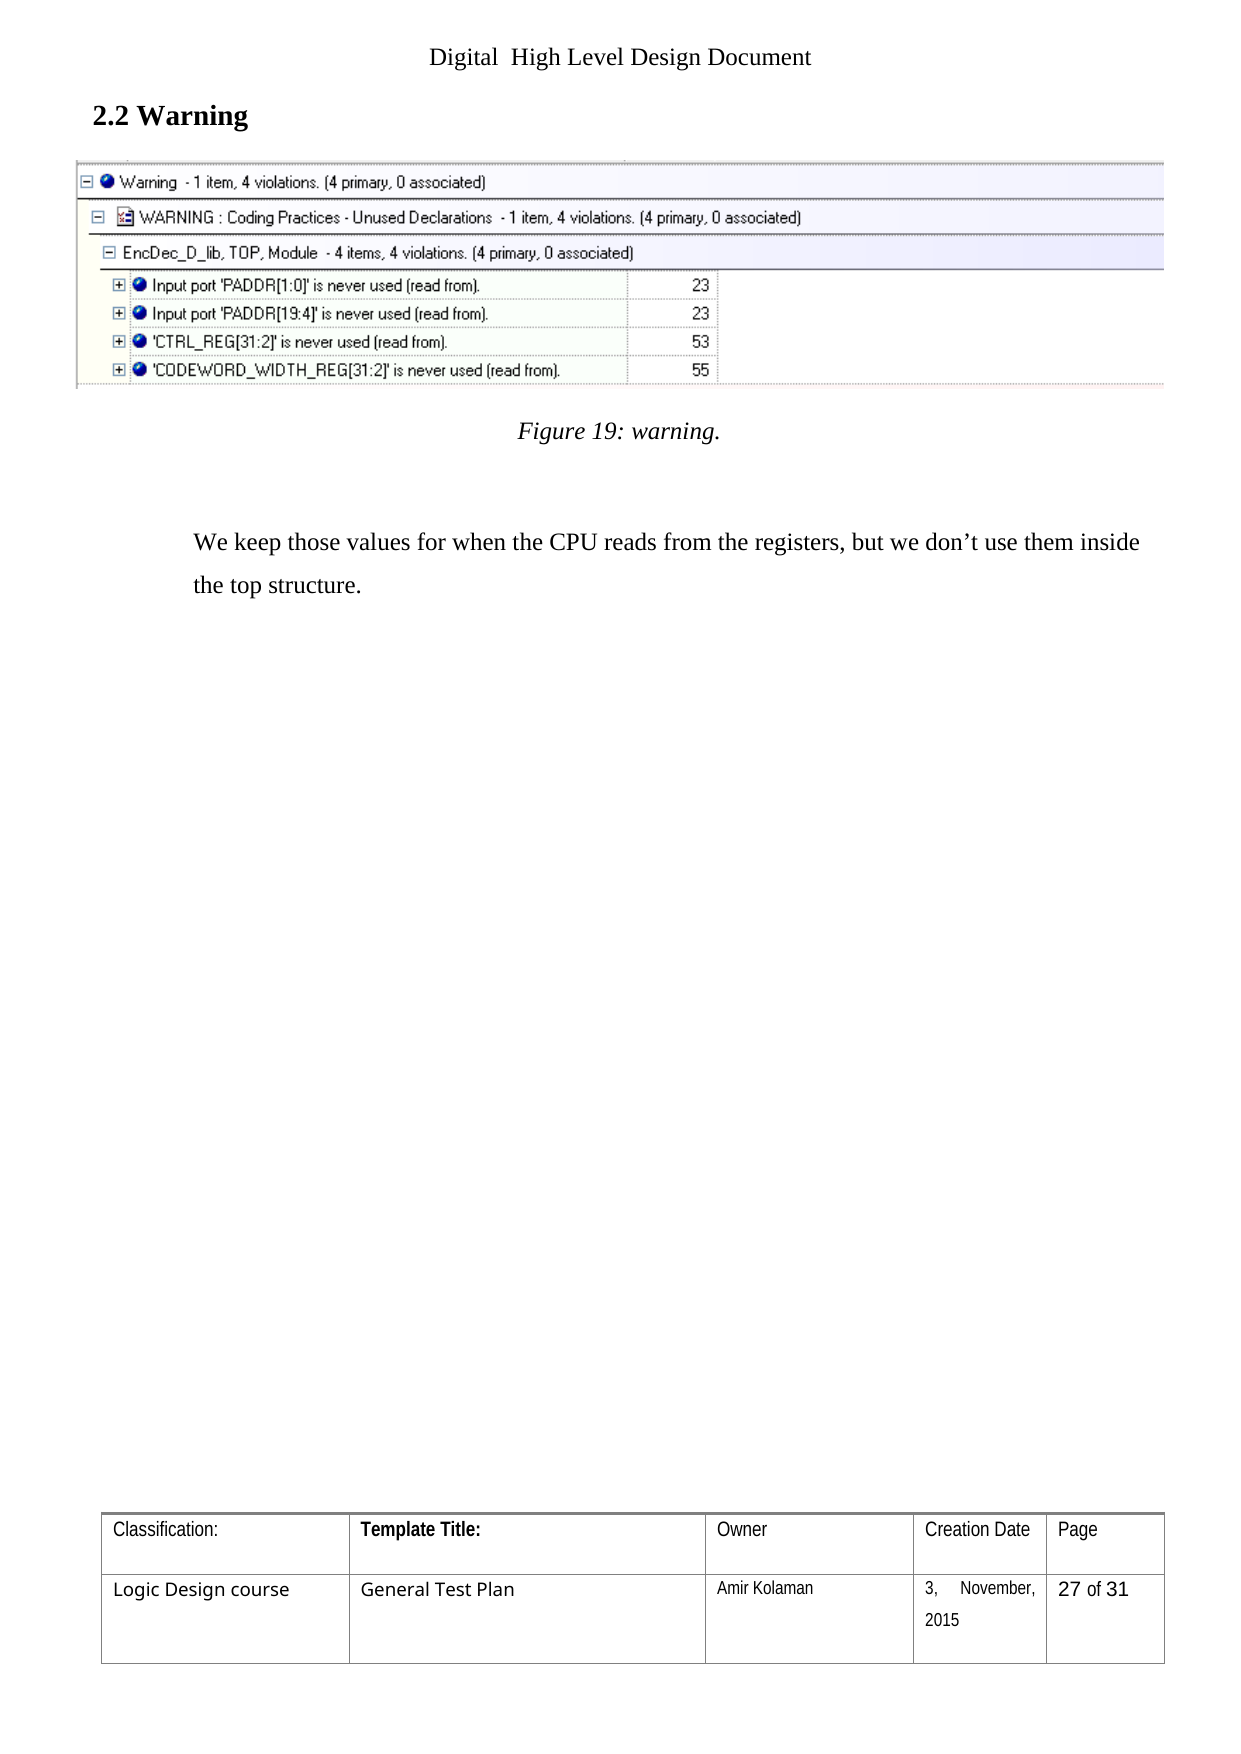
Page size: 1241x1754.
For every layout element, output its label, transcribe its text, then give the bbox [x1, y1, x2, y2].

text We keep those values for when the CPU reads from the registers, but we don’t use them inside the top structure. [193, 527, 1165, 599]
picture [75, 160, 1164, 389]
text warning. [75, 416, 1165, 444]
subtitle Warning [92, 98, 1165, 132]
